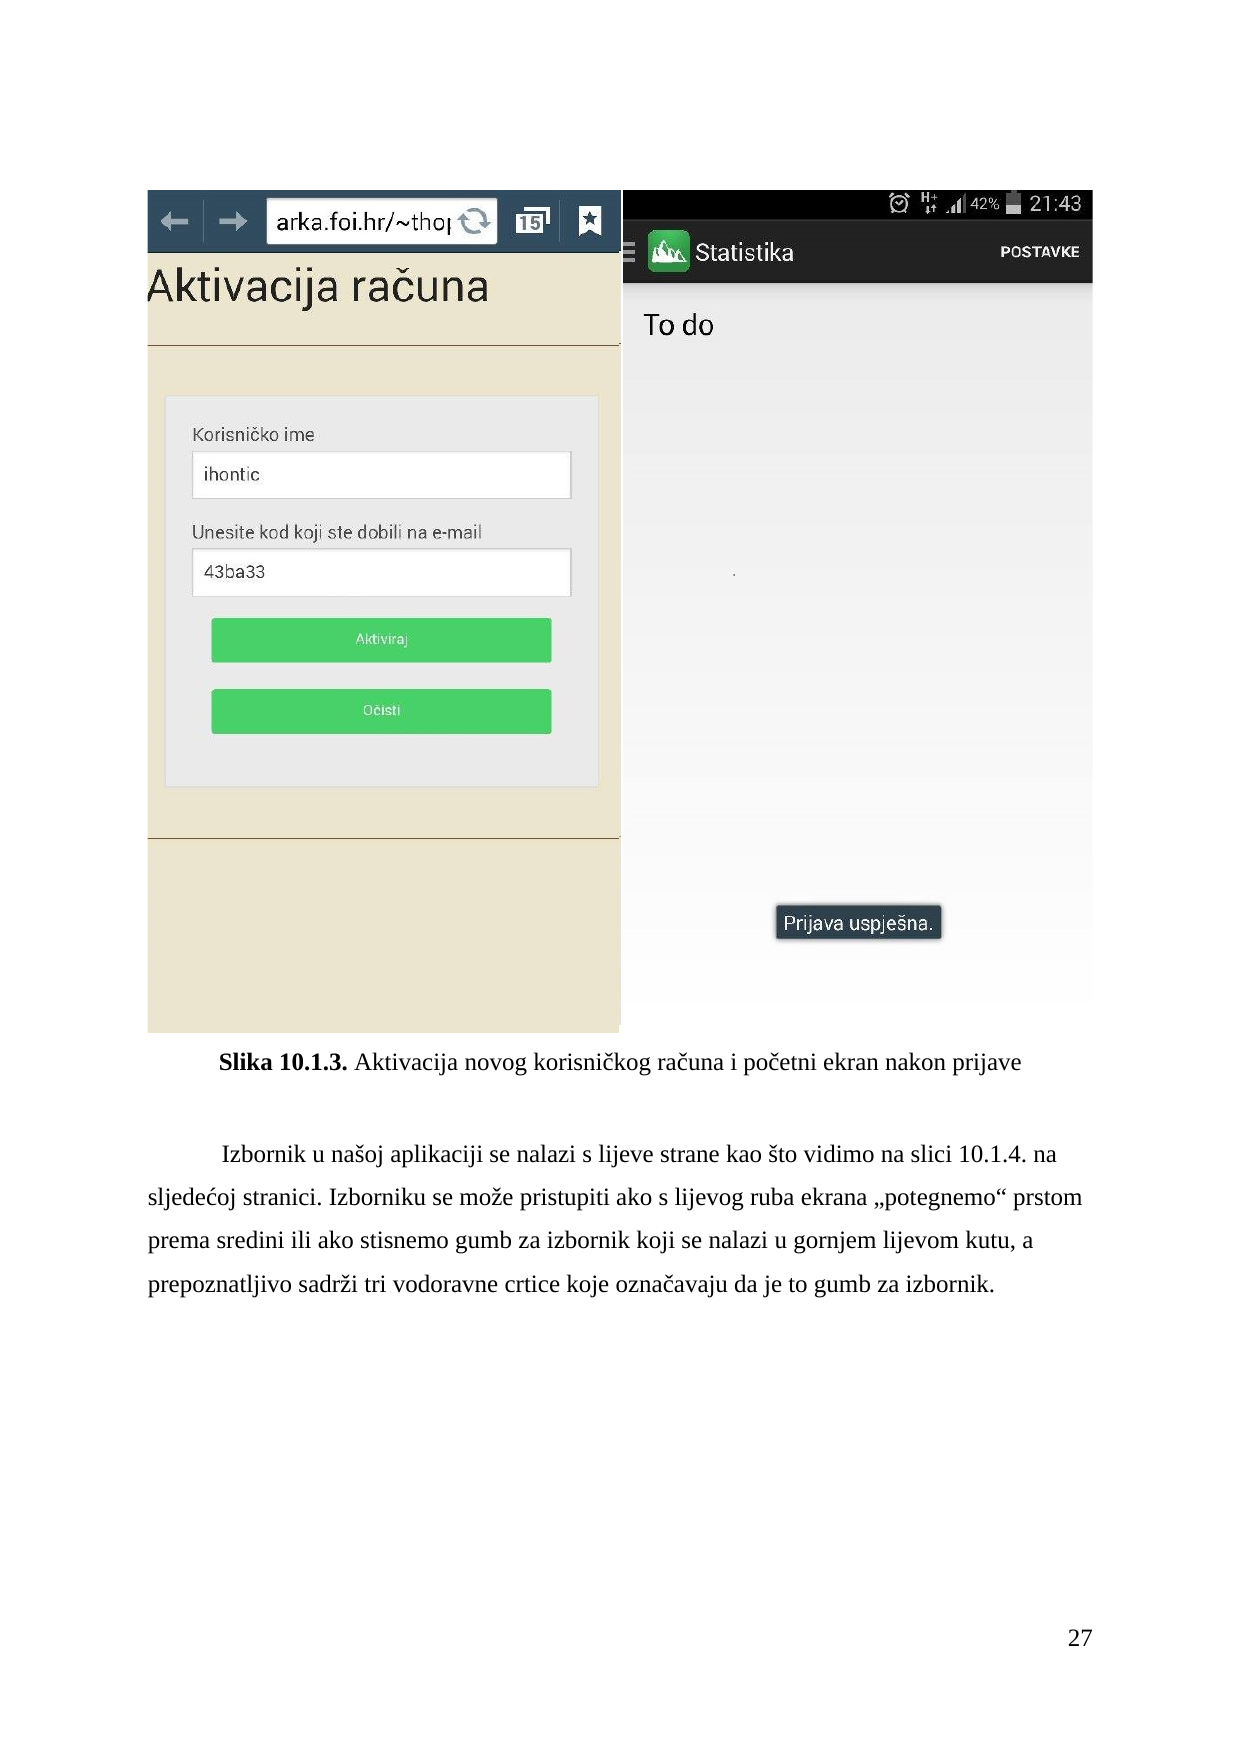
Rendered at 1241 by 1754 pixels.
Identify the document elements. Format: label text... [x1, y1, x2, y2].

text Slika 10.1.3. Aktivacija novog korisničkog računa i početni ekran nakon prijave [148, 1047, 1093, 1075]
picture [147, 190, 1093, 1033]
text Izbornik u našoj aplikaciji se nalazi s lijeve strane kao što vidimo na slici 10.1.4. na sljedećoj stranici. Izborniku se može pristupiti ako s lijevog ruba ekrana „potegnemo“ prstom prema sredini ili ako stisnemo gumb za izbornik koji se nalazi u gornjem lijevom kutu, a prepoznatljivo sadrži tri vodoravne crtice koje označavaju da je to gumb za izbornik. [148, 1139, 1093, 1297]
